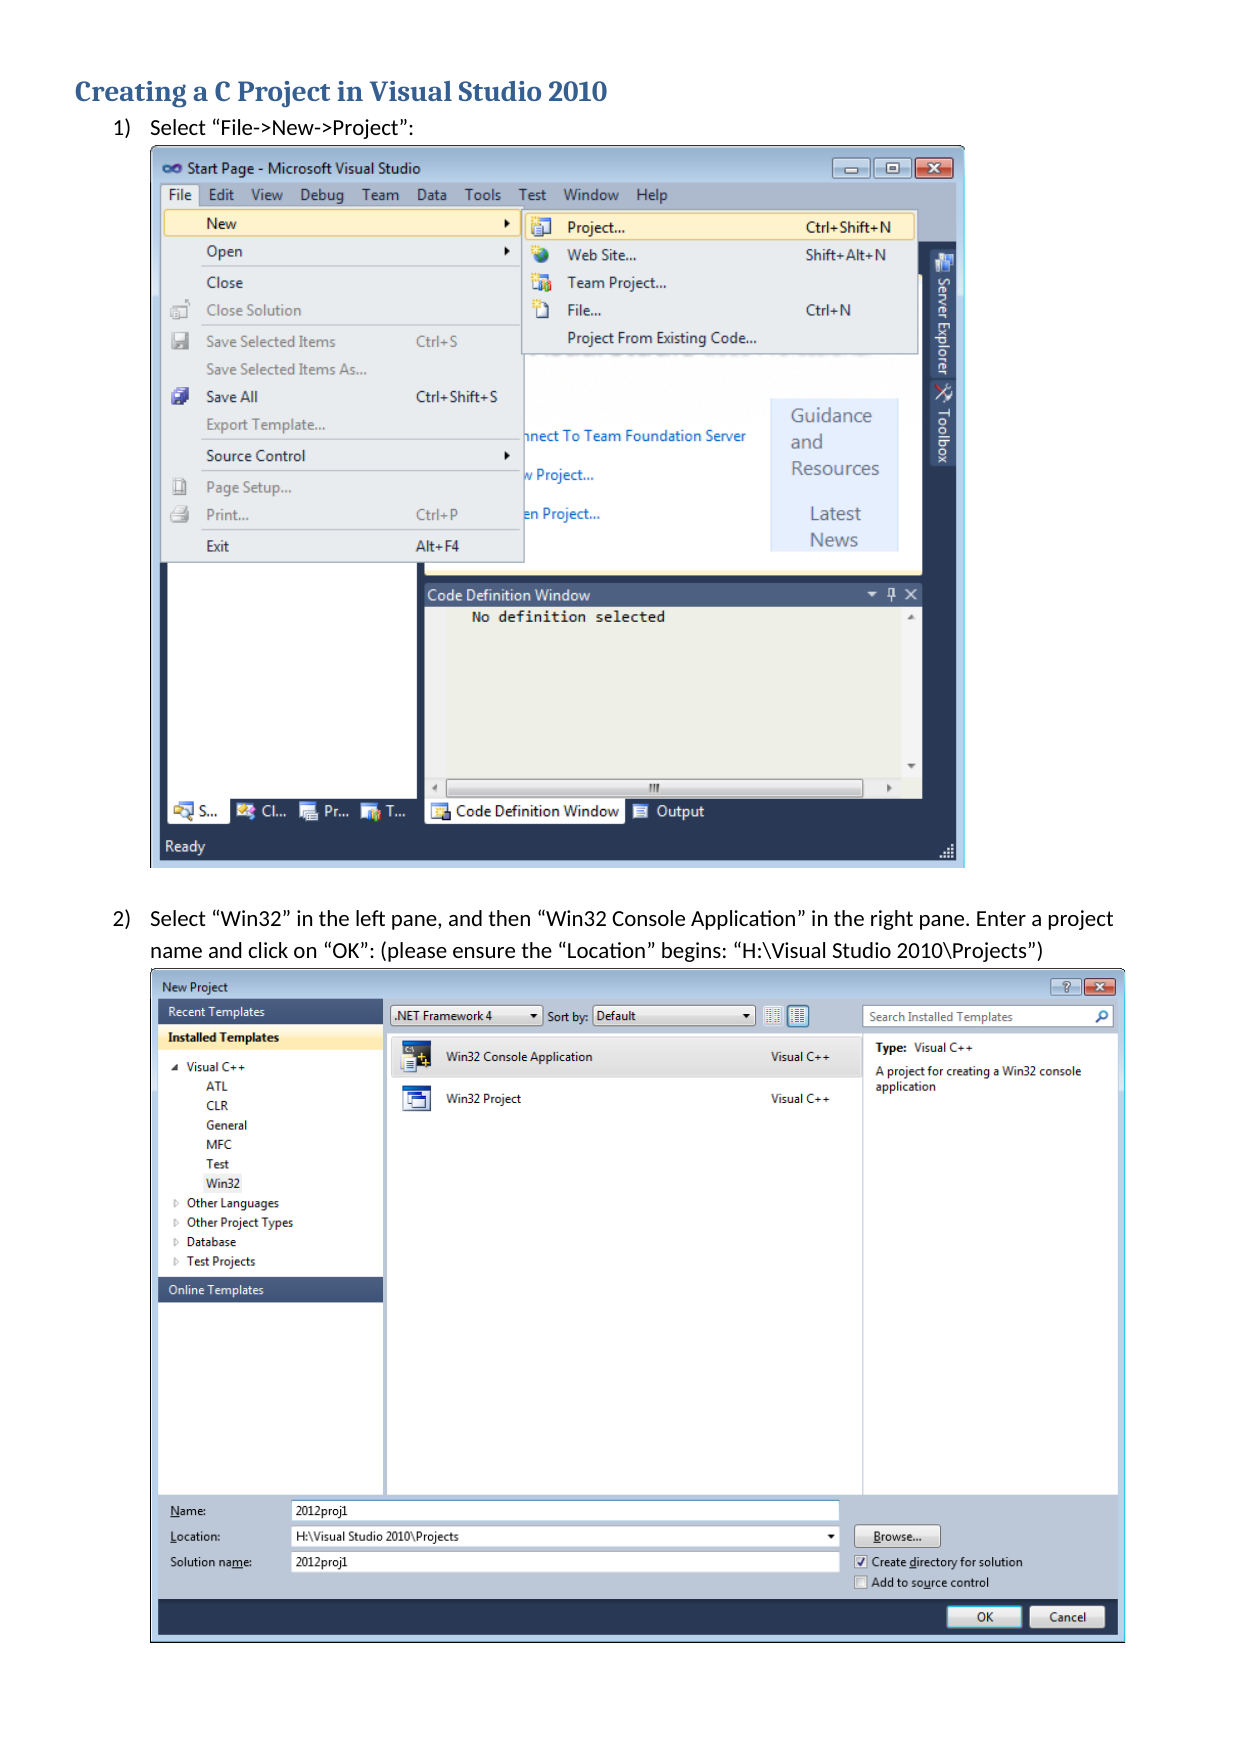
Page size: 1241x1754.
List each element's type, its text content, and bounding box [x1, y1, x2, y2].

picture [150, 968, 1125, 1643]
list Select “File->New->Project”: [112, 113, 1165, 142]
picture [150, 145, 965, 868]
subtitle Creating a C Project in Visual Studio 2010 [75, 75, 1165, 108]
list Select “Win32” in the left pane, and then “Win32 Console Application” in the right pane. Enter a project name and click on “OK”: (please ensure the “Location” begins: “H:\Visual Studio 2010\Projects”) [112, 904, 1165, 964]
